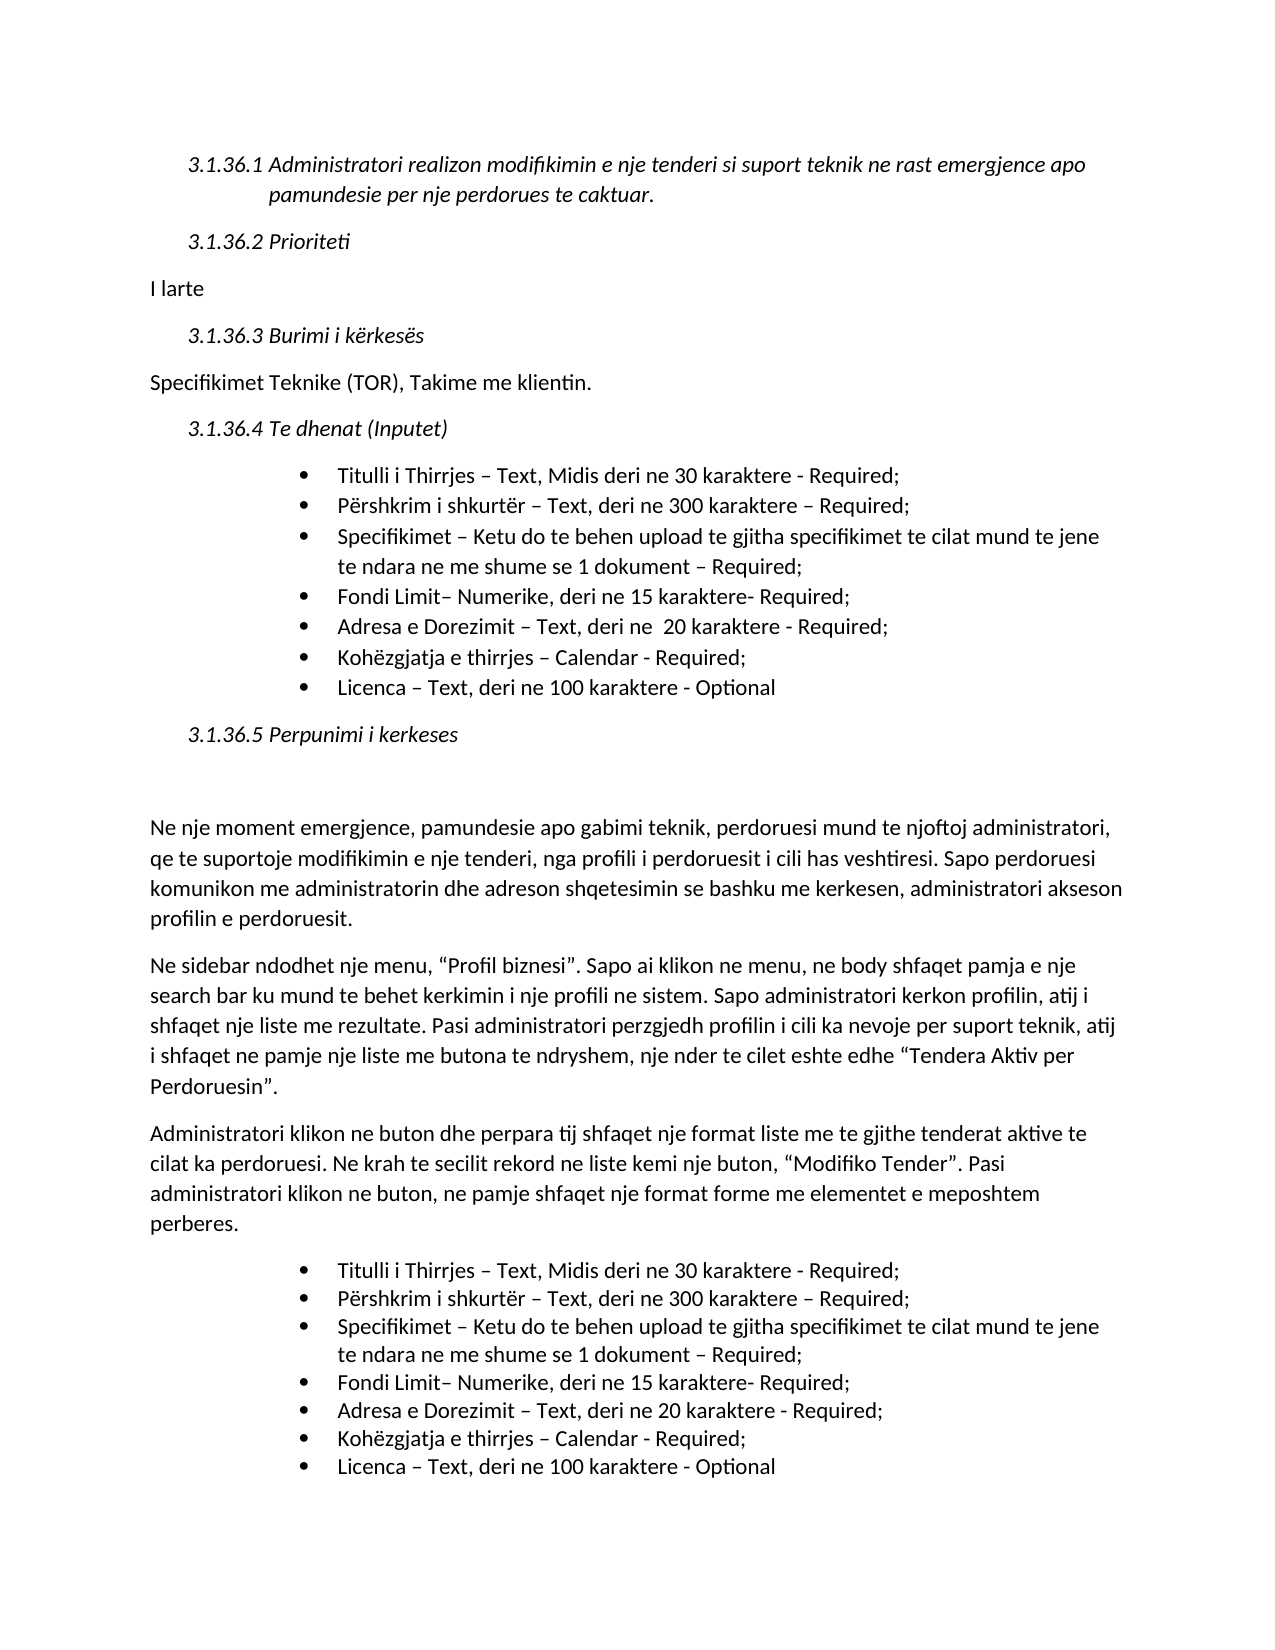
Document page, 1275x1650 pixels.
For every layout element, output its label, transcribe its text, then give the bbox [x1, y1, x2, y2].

list Përshkrim i shkurtër – Text, deri ne 300 karaktere – Required; [300, 492, 1125, 520]
text Ne nje moment emergjence, pamundesie apo gabimi teknik, perdoruesi mund te njoftoj administratori, qe te suportoje modifikimin e nje tenderi, nga profili i perdoruesit i cili has veshtiresi. Sapo perdoruesi komunikon me administratorin dhe adreson shqetesimin se bashku me kerkesen, administratori akseson profilin e perdoruesit. [150, 813, 1125, 932]
list Prioriteti [187, 227, 1125, 255]
list Kohëzgjatja e thirrjes – Calendar - Required; [300, 643, 1125, 671]
list Titulli i Thirrjes – Text, Midis deri ne 30 karaktere - Required; [300, 461, 1125, 489]
list Specifikimet – Ketu do te behen upload te gjitha specifikimet te cilat mund te jene te ndara ne me shume se 1 dokument – Required; [300, 522, 1125, 580]
list Adresa e Dorezimit – Text, deri ne 20 karaktere - Required; [300, 1396, 1125, 1424]
list Adresa e Dorezimit – Text, deri ne 20 karaktere - Required; [300, 612, 1125, 641]
list Te dhenat (Inputet) [187, 414, 1125, 443]
list Titulli i Thirrjes – Text, Midis deri ne 30 karaktere - Required; [300, 1256, 1125, 1284]
text I larte [150, 274, 1125, 302]
list Fondi Limit– Numerike, deri ne 15 karaktere- Required; [300, 1368, 1125, 1396]
list Licenca – Text, deri ne 100 karaktere - Optional [300, 673, 1125, 701]
text Administratori klikon ne buton dhe perpara tij shfaqet nje format liste me te gjithe tenderat aktive te cilat ka perdoruesi. Ne krah te secilit rekord ne liste kemi nje buton, “Modifiko Tender”. Pasi administratori klikon ne buton, ne pamje shfaqet nje format forme me elementet e meposhtem perberes. [150, 1119, 1125, 1237]
list Specifikimet – Ketu do te behen upload te gjitha specifikimet te cilat mund te jene te ndara ne me shume se 1 dokument – Required; [300, 1312, 1125, 1368]
text Ne sidebar ndodhet nje menu, “Profil biznesi”. Sapo ai klikon ne menu, ne body shfaqet pamja e nje search bar ku mund te behet kerkimin i nje profili ne sistem. Sapo administratori kerkon profilin, atij i shfaqet nje liste me rezultate. Pasi administratori perzgjedh profilin i cili ka nevoje per suport teknik, atij i shfaqet ne pamje nje liste me butona te ndryshem, nje nder te cilet eshte edhe “Tendera Aktiv per Perdoruesin”. [150, 951, 1125, 1100]
list Burimi i kërkesës [187, 321, 1125, 349]
list Përshkrim i shkurtër – Text, deri ne 300 karaktere – Required; [300, 1284, 1125, 1312]
list Administratori realizon modifikimin e nje tenderi si suport teknik ne rast emergjence apo pamundesie per nje perdorues te caktuar. [187, 150, 1125, 208]
text Specifikimet Teknike (TOR), Takime me klientin. [150, 368, 1125, 396]
list Licenca – Text, deri ne 100 karaktere - Optional [300, 1452, 1125, 1480]
list Perpunimi i kerkeses [187, 720, 1125, 748]
list Kohëzgjatja e thirrjes – Calendar - Required; [300, 1424, 1125, 1452]
list Fondi Limit– Numerike, deri ne 15 karaktere- Required; [300, 582, 1125, 610]
